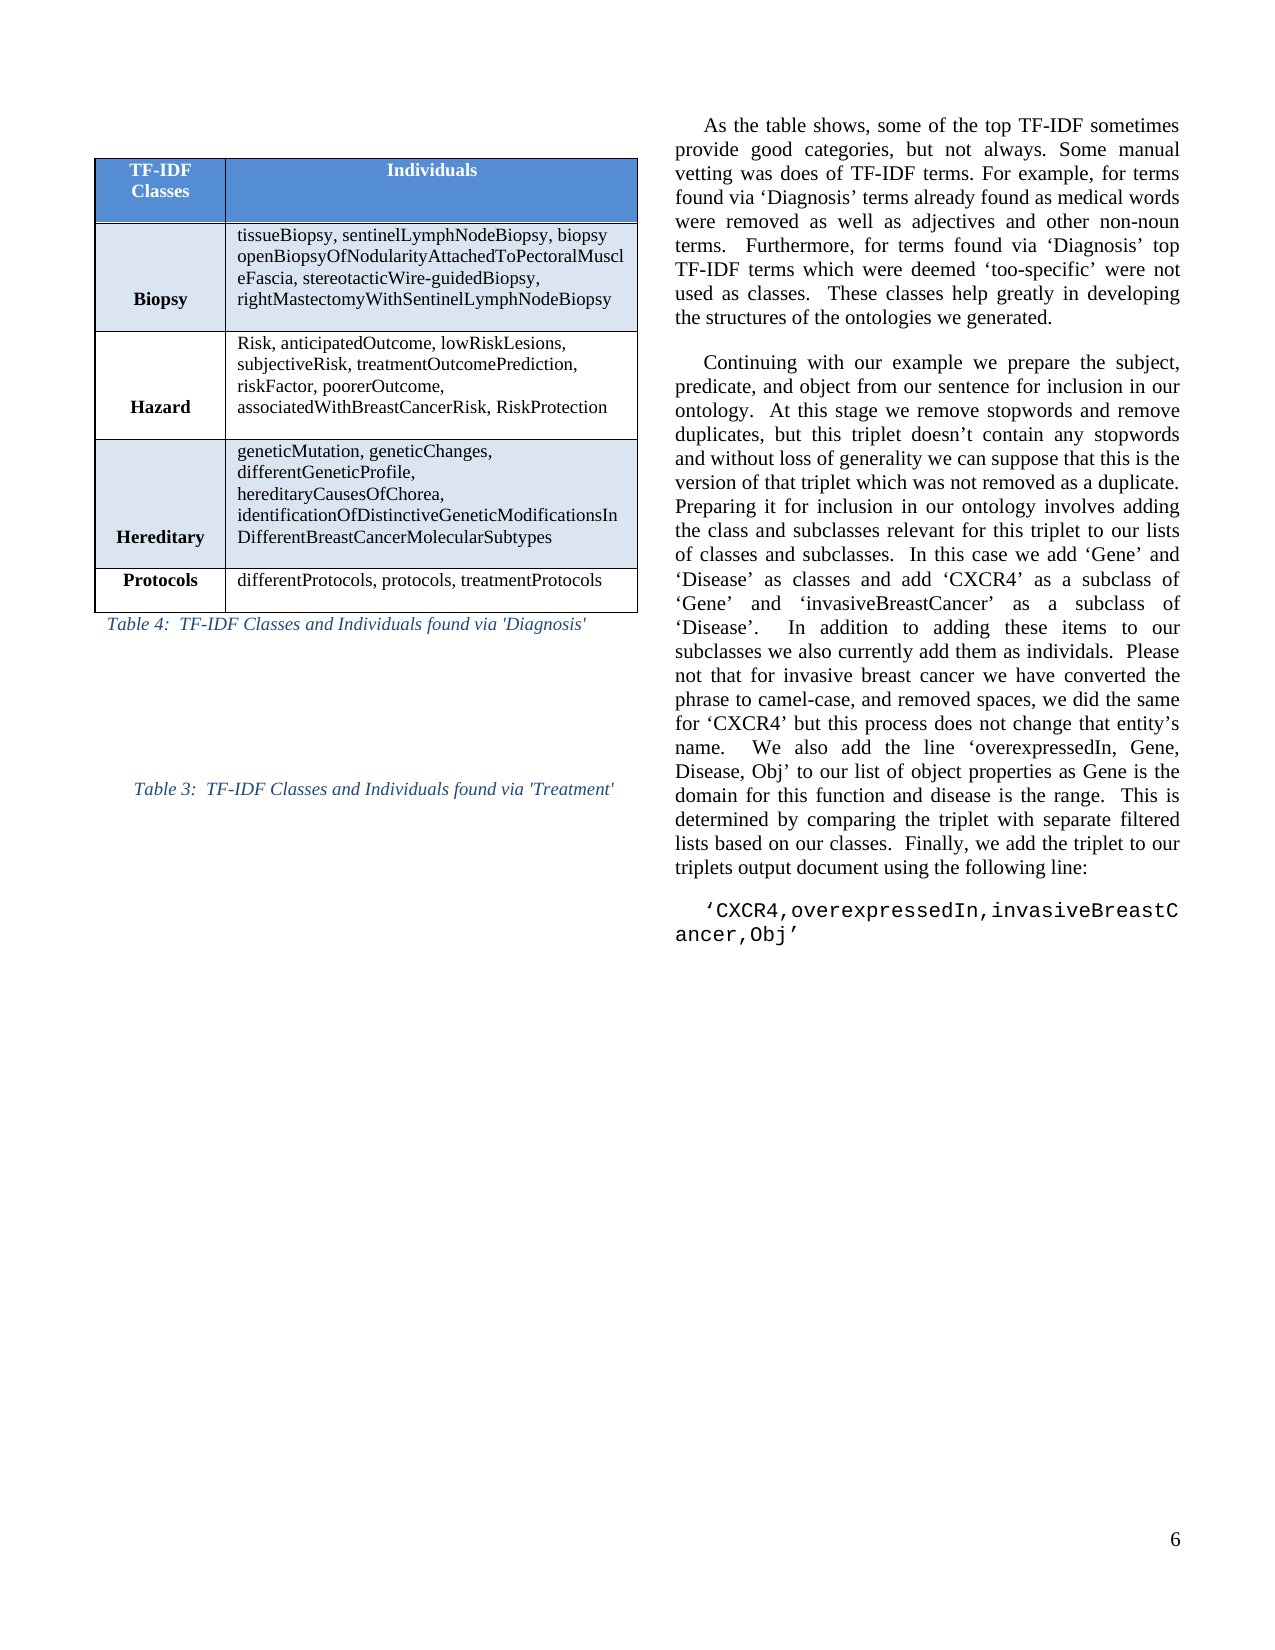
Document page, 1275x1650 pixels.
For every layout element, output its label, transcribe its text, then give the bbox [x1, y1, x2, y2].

table_cell Hazard [96, 332, 225, 439]
table_cell tissueBiopsy, sentinelLymphNodeBiopsy, biopsy openBiopsyOfNodularityAttachedToPectoralMuscleFascia, stereotacticWire-guidedBiopsy, rightMastectomyWithSentinelLymphNodeBiopsy [226, 224, 637, 331]
table_header Individuals [226, 159, 637, 222]
text ‘CXCR4,overexpressedIn,invasiveBreastCancer,Obj’ [675, 900, 1181, 947]
table_cell differentProtocols, protocols, treatmentProtocols [226, 569, 637, 612]
table_header TF-IDF Classes [96, 159, 225, 222]
table_cell Protocols [96, 569, 225, 612]
text As the table shows, some of the top TF-IDF sometimes provide good categories, but not always. Some manual vetting was does of TF-IDF terms. For example, for terms found via ‘Diagnosis’ terms already found as medical words were removed as well as adjectives and other non-noun terms. Furthermore, for terms found via ‘Diagnosis’ top TF-IDF terms which were deemed ‘too-specific’ were not used as classes. These classes help greatly in developing the structures of the ontologies we generated. [675, 112, 1181, 329]
table_cell Hereditary [96, 440, 225, 568]
text Continuing with our example we prepare the subject, predicate, and object from our sentence for inclusion in our ontology. At this stage we remove stopwords and remove duplicates, but this triplet doesn’t contain any stopwords and without loss of generality we can suppose that this is the version of that triplet which was not removed as a duplicate. Preparing it for inclusion in our ontology involves adding the class and subclasses relevant for this triplet to our lists of classes and subclasses. In this case we add ‘Gene’ and ‘Disease’ as classes and add ‘CXCR4’ as a subclass of ‘Gene’ and ‘invasiveBreastCancer’ as a subclass of ‘Disease’. In addition to adding these items to our subclasses we also currently add them as individals. Please not that for invasive breast cancer we have converted the phrase to camel-case, and removed spaces, we did the same for ‘CXCR4’ but this process does not change that entity’s name. We also add the line ‘overexpressedIn, Gene, Disease, Obj’ to our list of object properties as Gene is the domain for this function and disease is the range. This is determined by comparing the triplet with separate filtered lists based on our classes. Finally, we add the triplet to our triplets output document using the following line: [675, 350, 1181, 879]
table_cell Risk, anticipatedOutcome, lowRiskLesions, subjectiveRisk, treatmentOutcomePrediction, riskFactor, poorerOutcome, associatedWithBreastCancerRisk, RiskProtection [226, 332, 637, 439]
text Table 4: TF-IDF Classes and Individuals found via 'Diagnosis' [94, 613, 600, 634]
table_cell geneticMutation, geneticChanges, differentGeneticProfile, hereditaryCausesOfChorea, identificationOfDistinctiveGeneticModificationsInDifferentBreastCancerMolecularSubtypes [226, 440, 637, 568]
table_cell Biopsy [96, 224, 225, 331]
text Table 3: TF-IDF Classes and Individuals found via 'Treatment' [133, 778, 616, 800]
